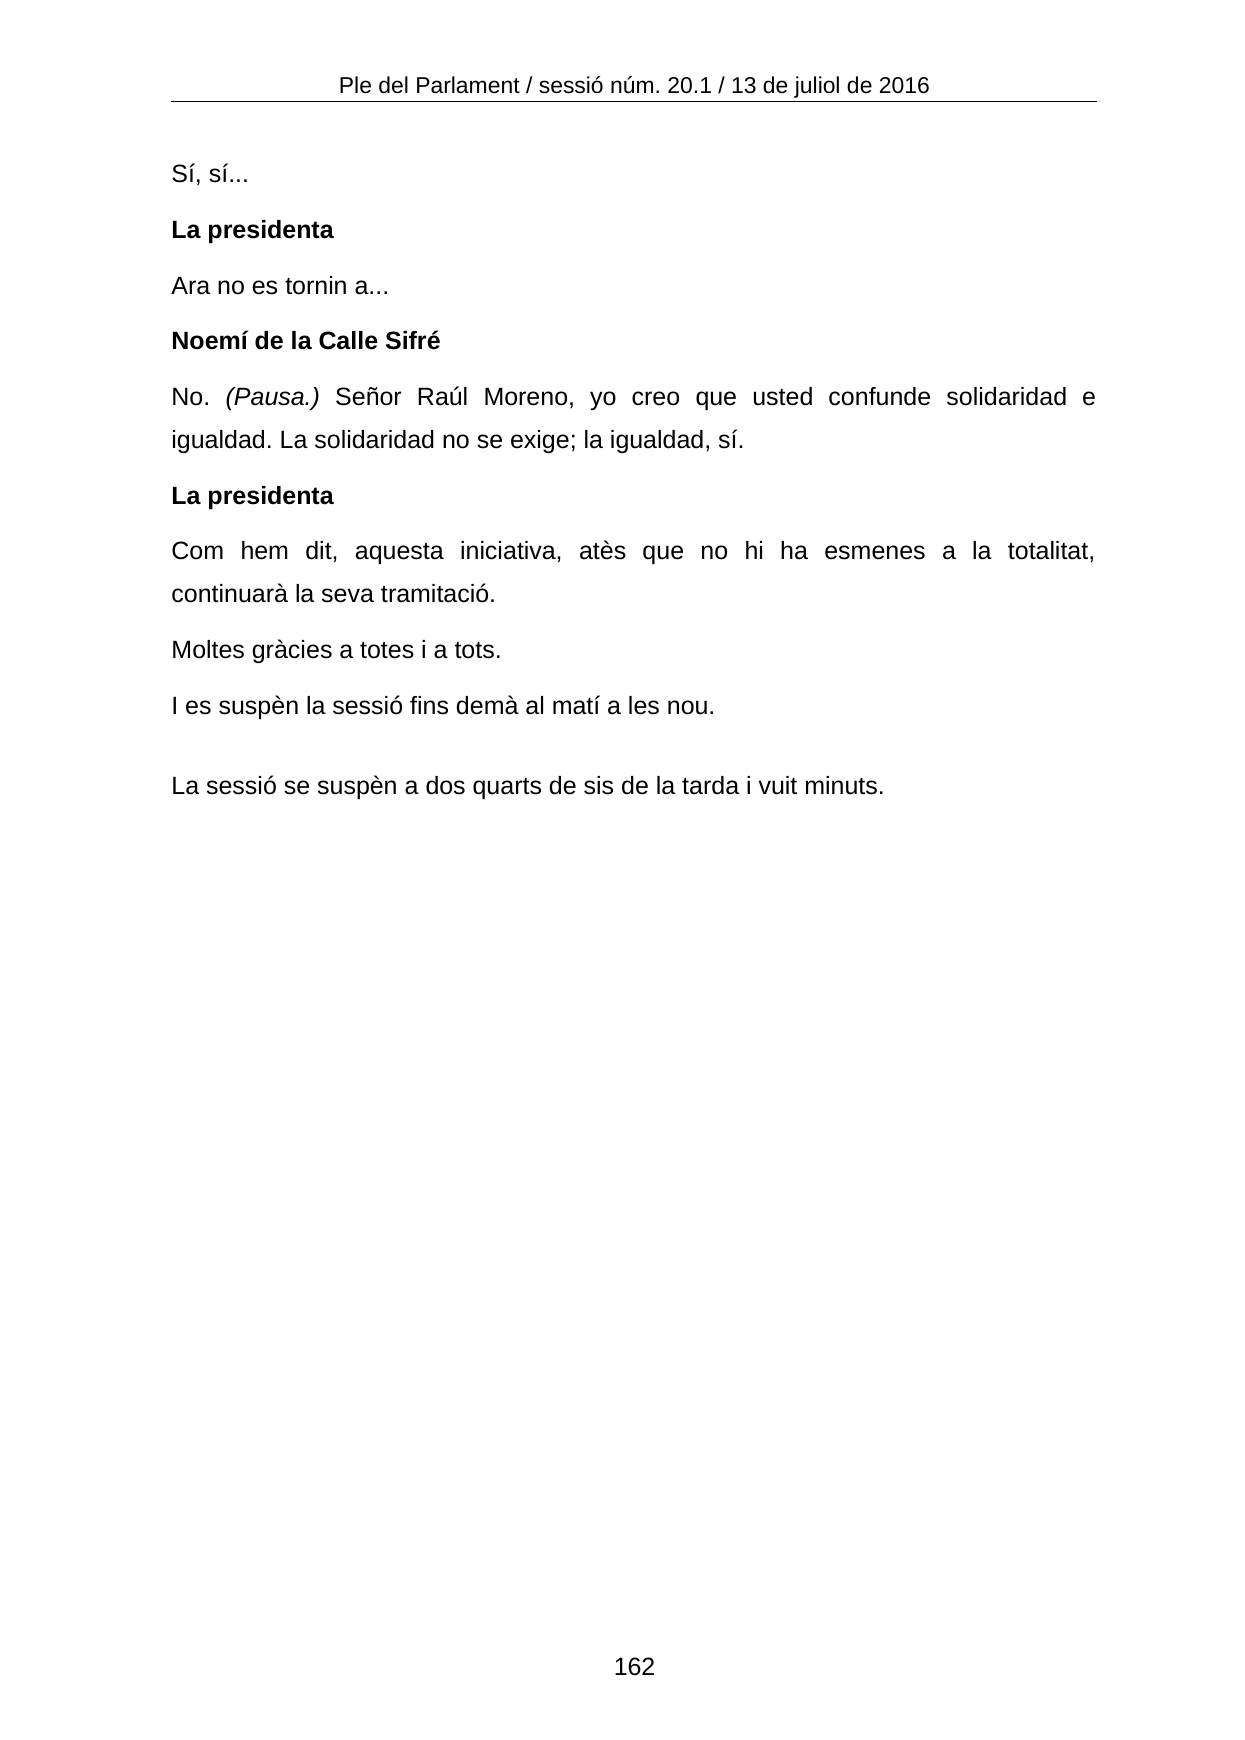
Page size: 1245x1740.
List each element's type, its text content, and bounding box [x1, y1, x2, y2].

text Noemí de la Calle Sifré [171, 326, 1097, 355]
text Ara no es tornin a... [171, 271, 1097, 299]
text I es suspèn la sessió fins demà al matí a les nou. [171, 691, 1097, 719]
text La presidenta [171, 215, 1097, 244]
text La sessió se suspèn a dos quarts de sis de la tarda i vuit minuts. [171, 771, 1097, 800]
text La presidenta [171, 481, 1097, 509]
text No. (Pausa.) Señor Raúl Moreno, yo creo que usted confunde solidaridad e igualdad. La solidaridad no se exige; la igualdad, sí. [171, 382, 1097, 454]
text Sí, sí... [171, 159, 1097, 188]
text Moltes gràcies a totes i a tots. [171, 635, 1097, 664]
text Com hem dit, aquesta iniciativa, atès que no hi ha esmenes a la totalitat, continuarà la seva tramitació. [171, 536, 1097, 608]
